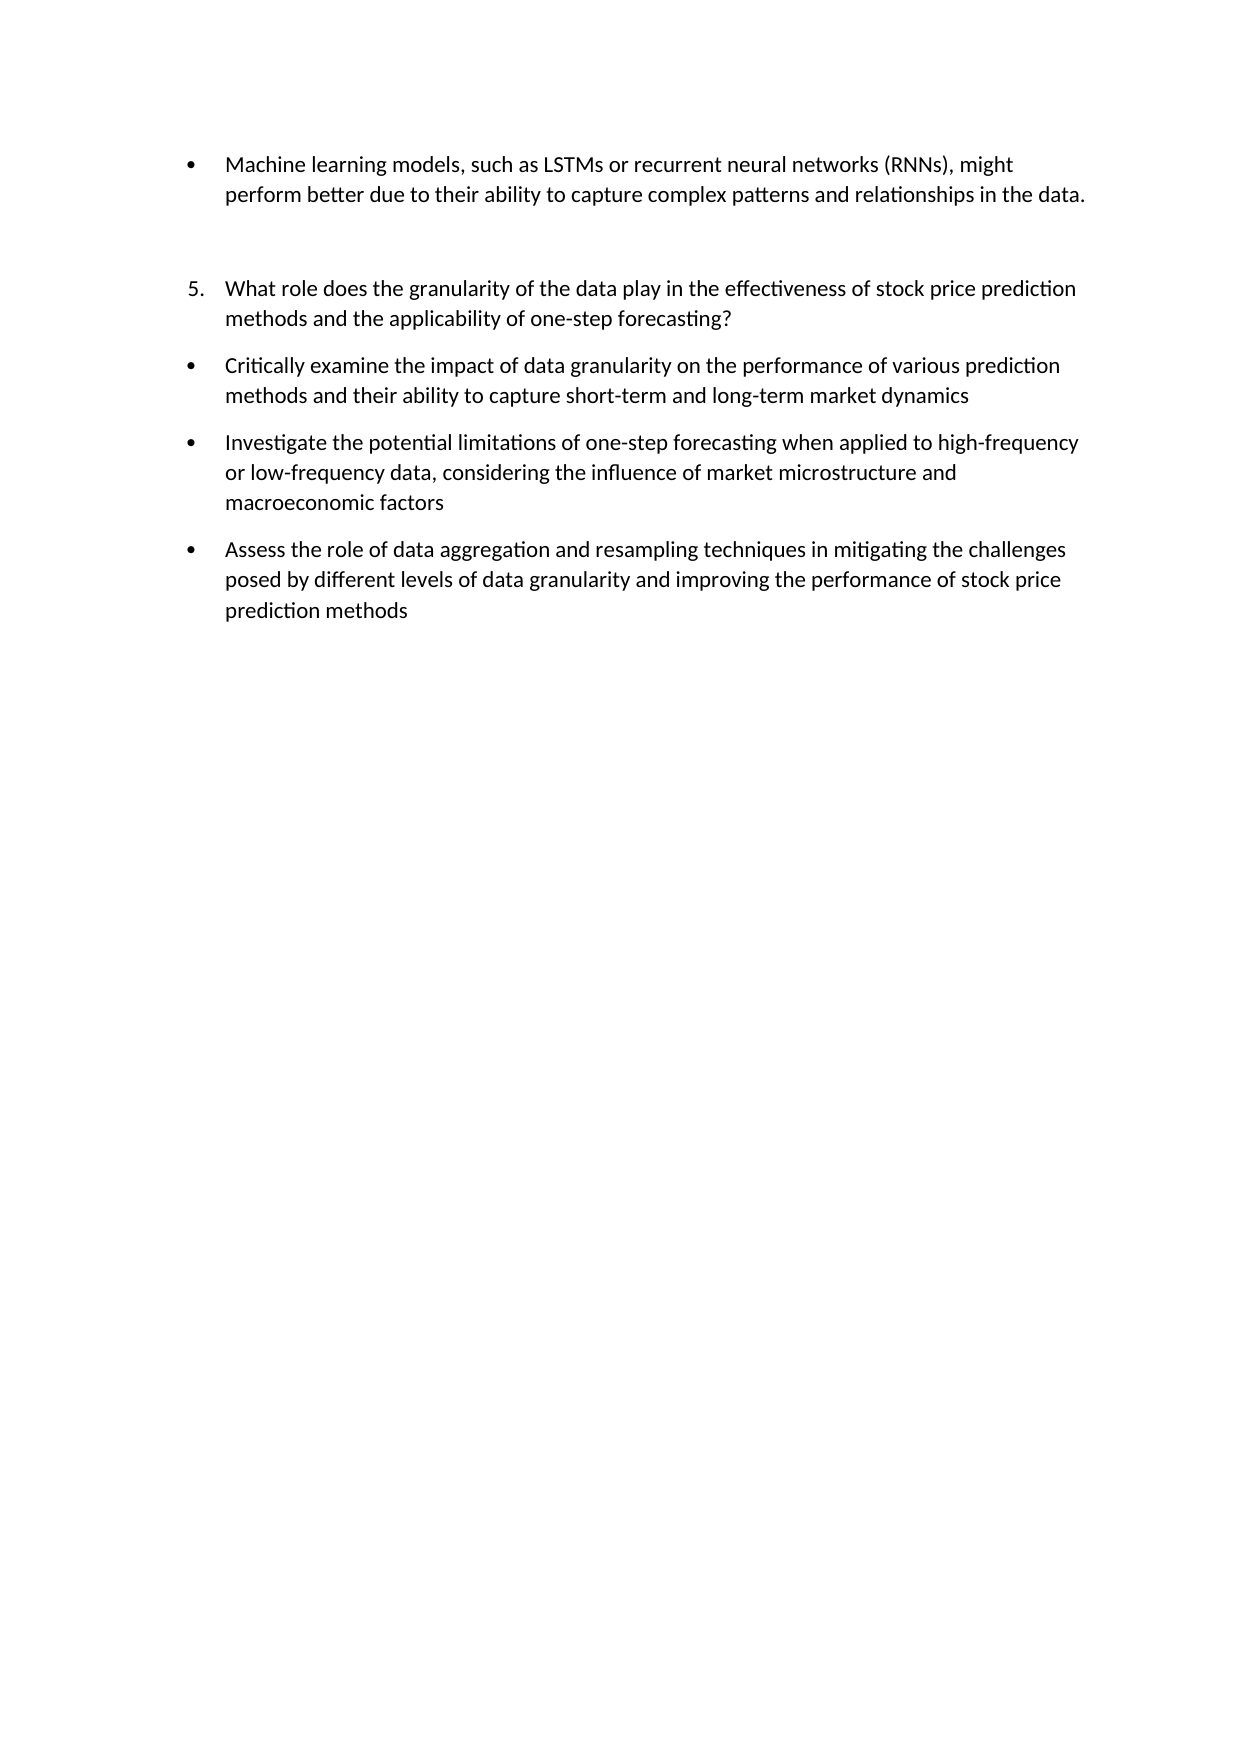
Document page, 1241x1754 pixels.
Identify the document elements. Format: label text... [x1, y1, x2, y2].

list What role does the granularity of the data play in the effectiveness of stock price prediction methods and the applicability of one-step forecasting? [187, 274, 1090, 332]
list Assess the role of data aggregation and resampling techniques in mitigating the challenges posed by different levels of data granularity and improving the performance of stock price prediction methods [187, 535, 1090, 624]
list Machine learning models, such as LSTMs or recurrent neural networks (RNNs), might perform better due to their ability to capture complex patterns and relationships in the data. [187, 150, 1090, 208]
list Investigate the potential limitations of one-step forecasting when applied to high-frequency or low-frequency data, considering the influence of market microstructure and macroeconomic factors [187, 428, 1090, 517]
list Critically examine the impact of data granularity on the performance of various prediction methods and their ability to capture short-term and long-term market dynamics [187, 351, 1090, 409]
